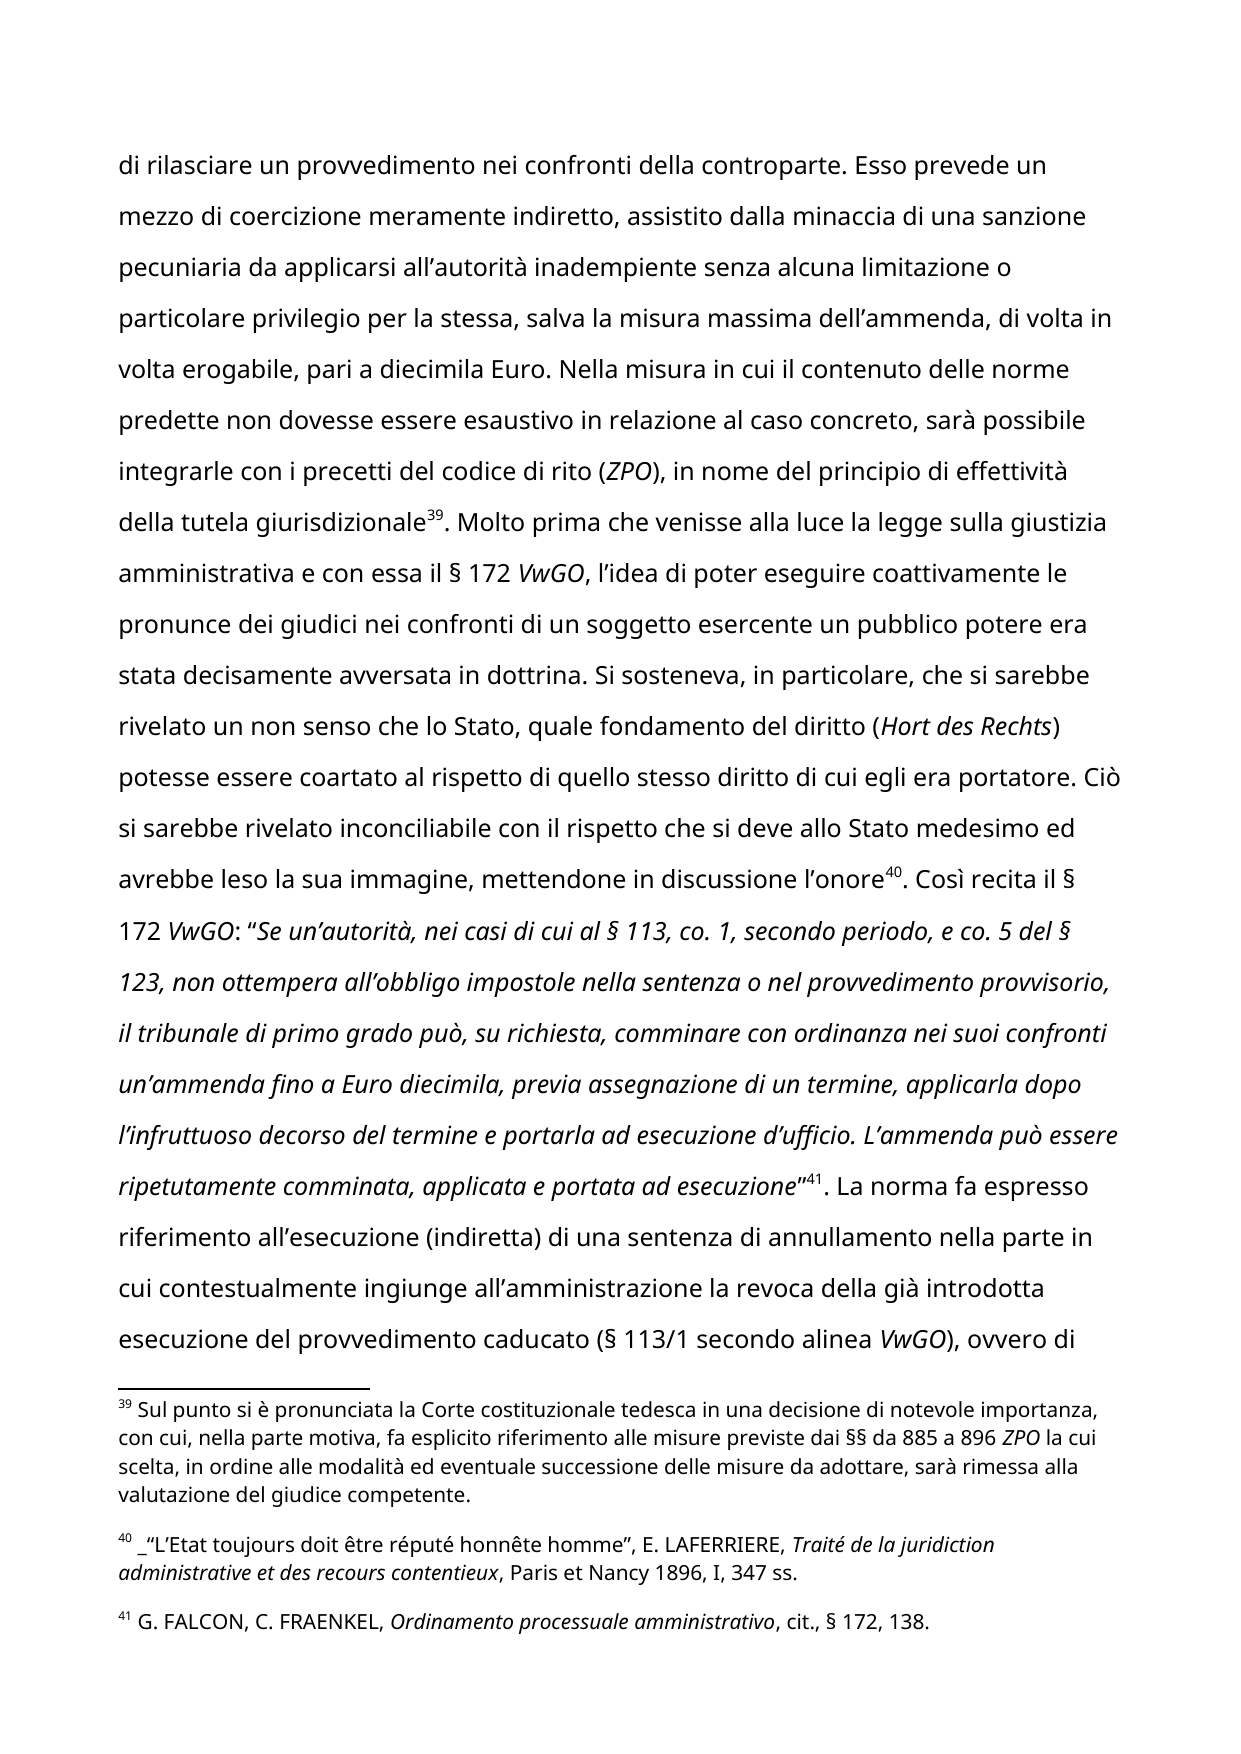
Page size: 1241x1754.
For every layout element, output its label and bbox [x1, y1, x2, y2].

text [118, 148, 1122, 1356]
